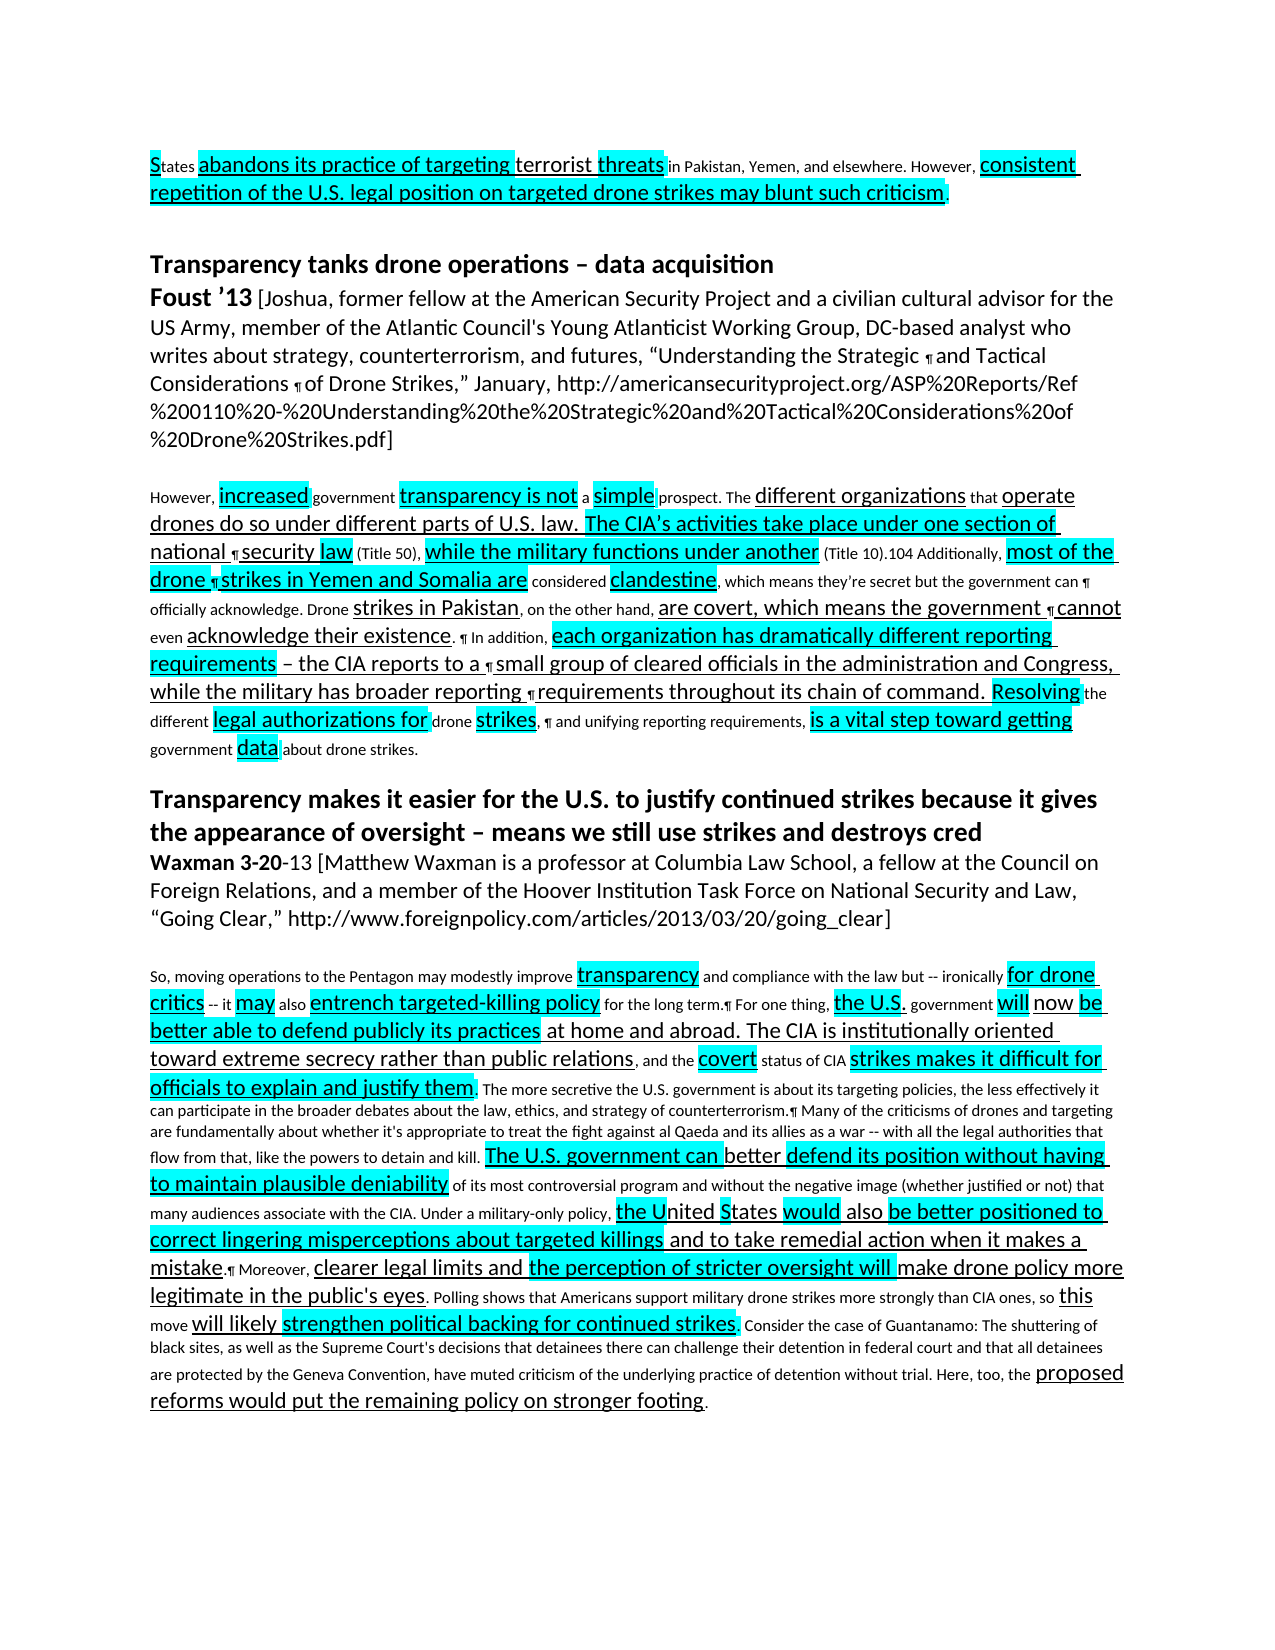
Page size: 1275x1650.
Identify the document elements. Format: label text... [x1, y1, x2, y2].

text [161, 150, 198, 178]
text However, increased government transparency is not a simple prospect. The different organizations that operate drones do so under different parts of U.S. law. The CIA’s activities take place under one section of national ¶ security law (Title 50), while the military functions under another (Title 10).104 Additionally, most of the drone ¶ strikes in Yemen and Somalia are considered clandestine, which means they’re secret but the government can ¶ officially acknowledge. Drone strikes in Pakistan, on the other hand, are covert, which means the government ¶ cannot even acknowledge their existence. ¶ In addition, each organization has dramatically different reporting requirements – the CIA reports to a ¶ small group of cleared officials in the administration and Congress, while the military has broader reporting ¶ requirements throughout its chain of command. Resolving the different legal authorizations for drone strikes, ¶ and unifying reporting requirements, is a vital step toward getting government data about drone strikes. [150, 481, 1125, 762]
subtitle Transparency makes it easier for the U.S. to justify continued strikes because it gives the appearance of oversight – means we still use strikes and destroys cred [150, 782, 1125, 848]
text Foust ’13 [Joshua, former fellow at the American Security Project and a civilian cultural advisor for the US Army, member of the Atlantic Council's Young Atlanticist Working Group, DC-based analyst who writes about strategy, counterterrorism, and futures, “Understanding the Strategic ¶ and Tactical Considerations ¶ of Drone Strikes,” January, http://americansecurityproject.org/ASP%20Reports/Ref%200110%20-%20Understanding%20the%20Strategic%20and%20Tactical%20Considerations%20of%20Drone%20Strikes.pdf] [150, 280, 1125, 453]
subtitle Transparency tanks drone operations – data acquisition [150, 247, 1125, 280]
text So, moving operations to the Pentagon may modestly improve transparency and compliance with the law but -- ironically for drone critics -- it may also entrench targeted-killing policy for the long term.¶ For one thing, the U.S. government will now be better able to defend publicly its practices at home and abroad. The CIA is institutionally oriented toward extreme secrecy rather than public relations, and the covert status of CIA strikes makes it difficult for officials to explain and justify them. The more secretive the U.S. government is about its targeting policies, the less effectively it can participate in the broader debates about the law, ethics, and strategy of counterterrorism.¶ Many of the criticisms of drones and targeting are fundamentally about whether it's appropriate to treat the fight against al Qaeda and its allies as a war -- with all the legal authorities that flow from that, like the powers to detain and kill. The U.S. government can better defend its position without having to maintain plausible deniability of its most controversial program and without the negative image (whether justified or not) that many audiences associate with the CIA. Under a military-only policy, the United States would also be better positioned to correct lingering misperceptions about targeted killings and to take remedial action when it makes a mistake.¶ Moreover, clearer legal limits and the perception of stricter oversight will make drone policy more legitimate in the public's eyes. Polling shows that Americans support military drone strikes more strongly than CIA ones, so this move will likely strengthen political backing for continued strikes. Consider the case of Guantanamo: The shuttering of black sites, as well as the Supreme Court's decisions that detainees there can challenge their detention in federal court and that all detainees are protected by the Geneva Convention, have muted criticism of the underlying practice of detention without trial. Here, too, the proposed reforms would put the remaining policy on stronger footing. [150, 961, 1125, 1414]
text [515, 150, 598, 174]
text Waxman 3-20-13 [Matthew Waxman is a professor at Columbia Law School, a fellow at the Council on Foreign Relations, and a member of the Hoover Institution Task Force on National Security and Law, “Going Clear,” http://www.foreignpolicy.com/articles/2013/03/20/going_clear] [150, 848, 1125, 932]
